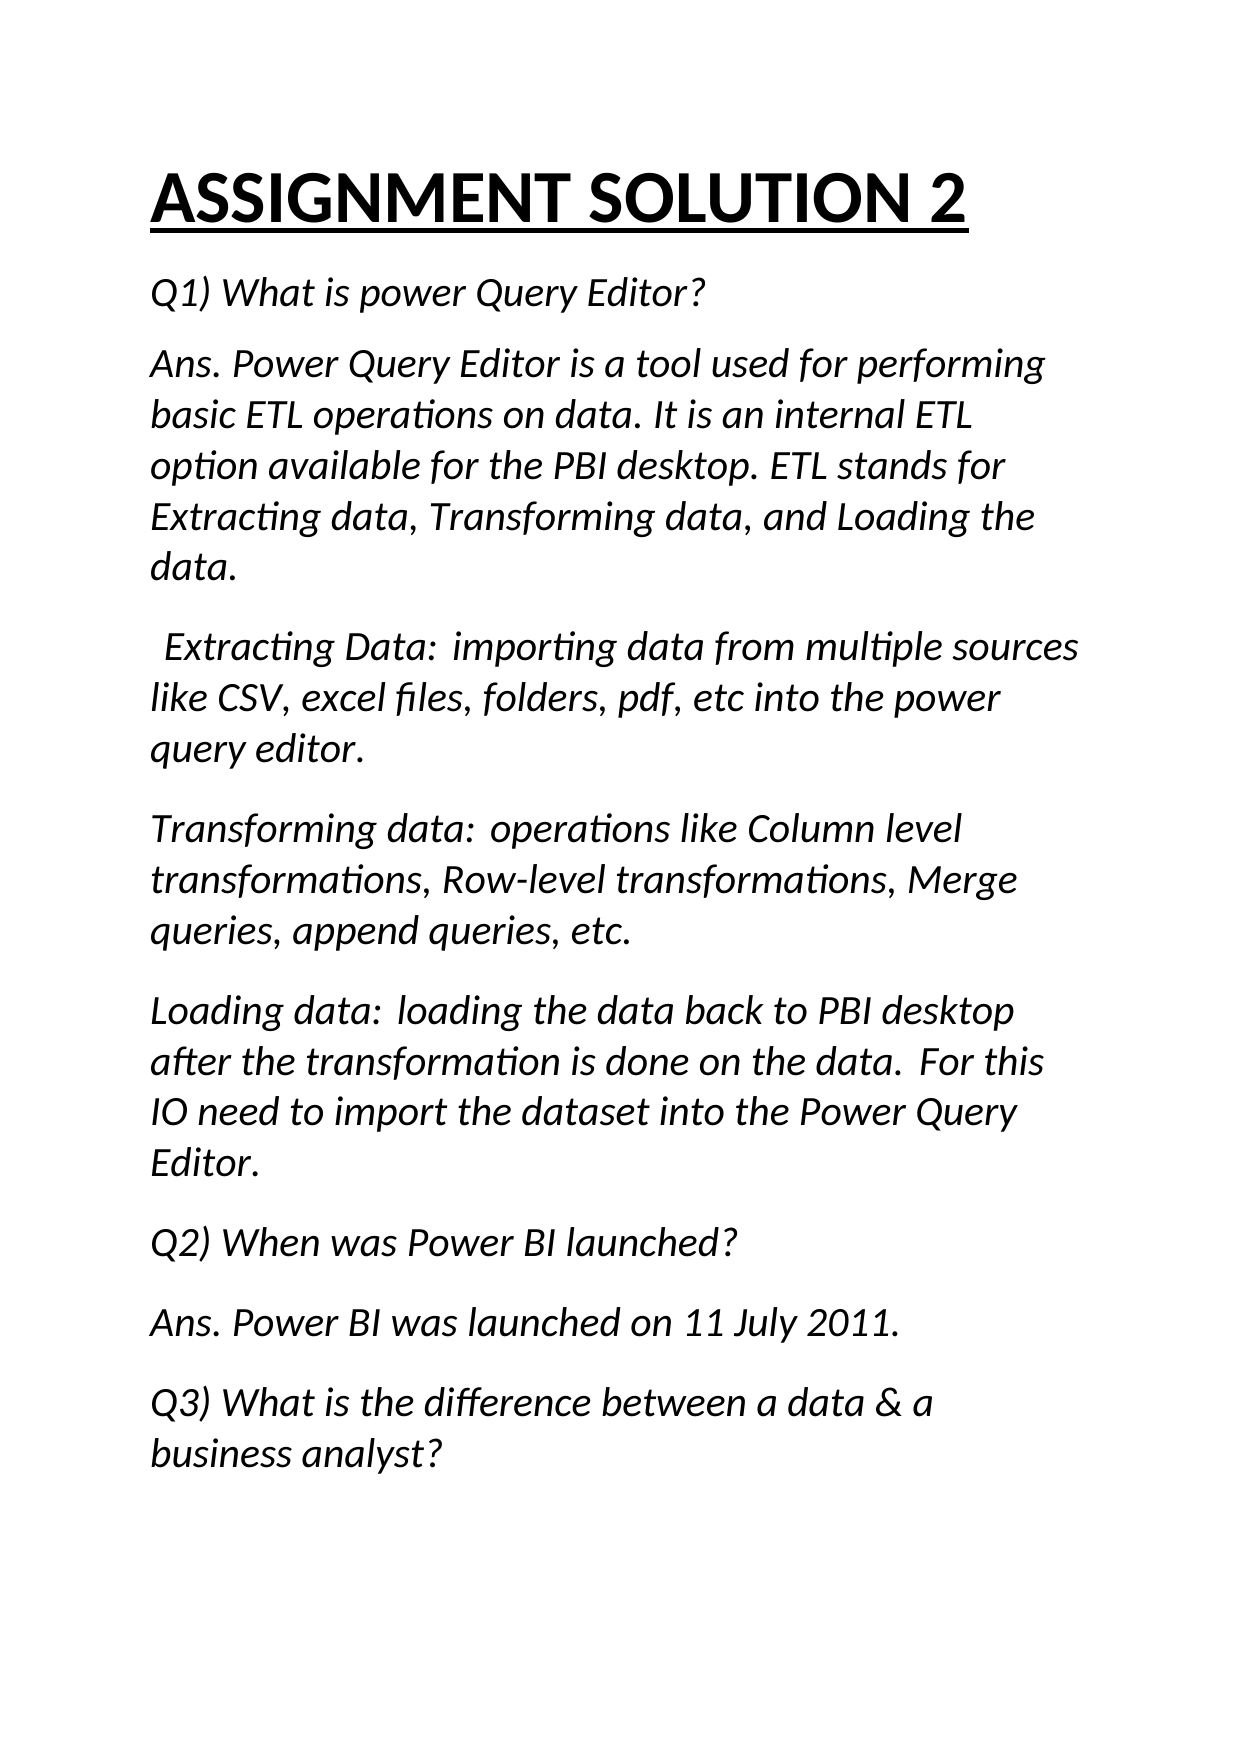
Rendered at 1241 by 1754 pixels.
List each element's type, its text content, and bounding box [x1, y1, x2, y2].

text Q2) When was Power BI launched? [150, 1216, 1090, 1267]
text Transforming data: operations like Column level transformations, Row-level transformations, Merge queries, append queries, etc. [150, 802, 1090, 954]
text ASSIGNMENT SOLUTION 2 [150, 150, 1090, 242]
text Ans. Power BI was launched on 11 July 2011. [150, 1296, 1090, 1347]
text Q3) What is the difference between a data & a business analyst? [150, 1376, 1090, 1478]
text Q1) What is power Query Editor? [150, 266, 1090, 316]
text Ans. Power Query Editor is a tool used for performing basic ETL operations on data. It is an internal ETL option available for the PBI desktop. ETL stands for Extracting data, Transforming data, and Loading the data. [150, 337, 1090, 591]
text Loading data: loading the data back to PBI desktop after the transformation is done on the data. For this IO need to import the dataset into the Power Query Editor. [150, 984, 1090, 1187]
text Extracting Data: importing data from multiple sources like CSV, excel files, folders, pdf, etc into the power query editor. [150, 620, 1090, 773]
